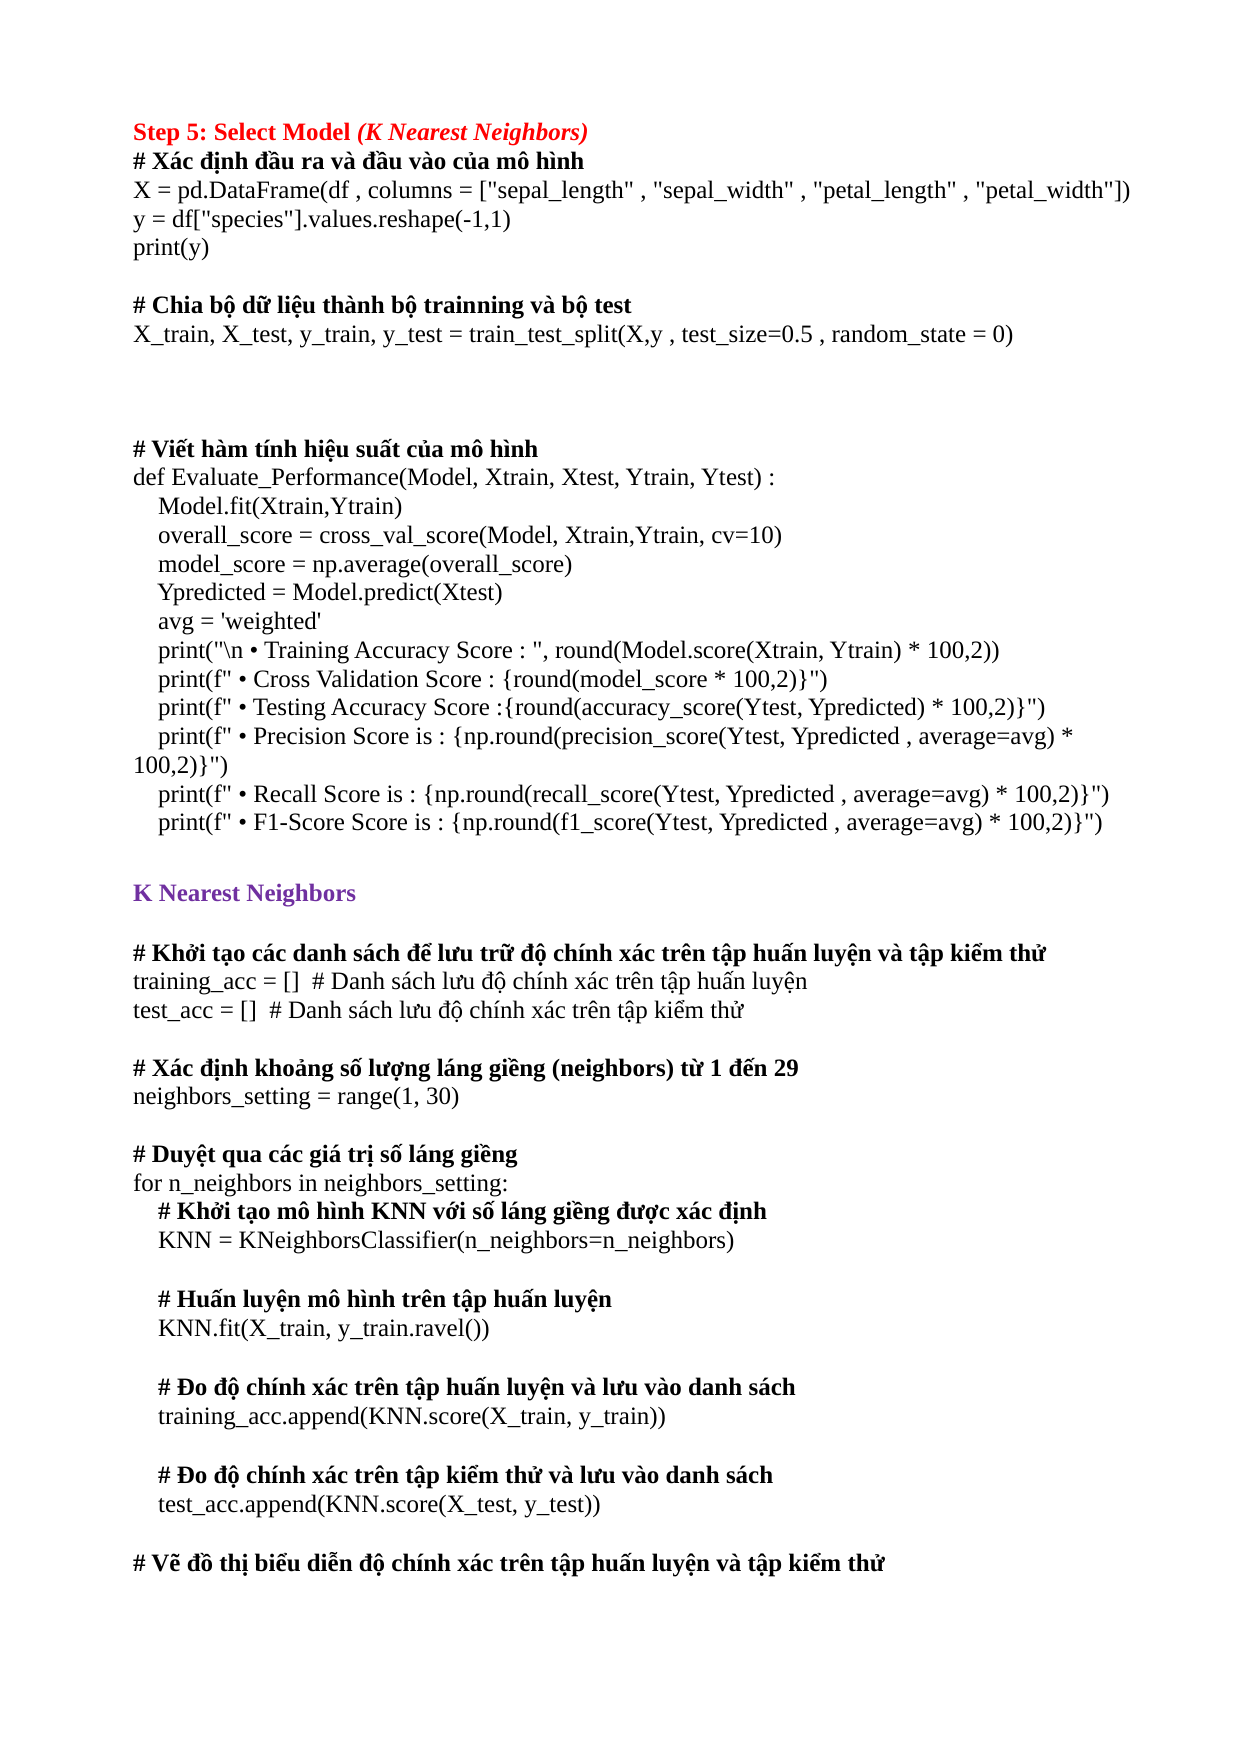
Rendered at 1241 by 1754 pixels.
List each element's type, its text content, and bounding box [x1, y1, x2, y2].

text Model.fit(Xtrain,Ytrain) [133, 491, 1161, 520]
text print(f" • Precision Score is : {np.round(precision_score(Ytest, Ypredicted , average=avg) * 100,2)}") [133, 721, 1161, 779]
text # Xác định khoảng số lượng láng giềng (neighbors) từ 1 đến 29 [133, 1053, 1161, 1081]
text test_acc = [] # Danh sách lưu độ chính xác trên tập kiểm thử [133, 995, 1161, 1024]
text KNN.fit(X_train, y_train.ravel()) [133, 1313, 1161, 1342]
text # Đo độ chính xác trên tập huấn luyện và lưu vào danh sách [133, 1372, 1161, 1401]
text y = df["species"].values.reshape(-1,1) [133, 204, 1161, 232]
text # Khởi tạo các danh sách để lưu trữ độ chính xác trên tập huấn luyện và tập kiểm thử [133, 938, 1161, 966]
text # Duyệt qua các giá trị số láng giềng [133, 1139, 1161, 1168]
text # Huấn luyện mô hình trên tập huấn luyện [133, 1284, 1161, 1313]
text print(y) [133, 232, 1161, 261]
text def Evaluate_Performance(Model, Xtrain, Xtest, Ytrain, Ytest) : [133, 462, 1161, 491]
text model_score = np.average(overall_score) [133, 549, 1161, 577]
text X_train, X_test, y_train, y_test = train_test_split(X,y , test_size=0.5 , random_state = 0) [133, 319, 1161, 347]
text print("\n • Training Accuracy Score : ", round(Model.score(Xtrain, Ytrain) * 100,2)) [133, 635, 1161, 664]
text KNN = KNeighborsClassifier(n_neighbors=n_neighbors) [133, 1225, 1161, 1254]
text print(f" • F1-Score Score is : {np.round(f1_score(Ytest, Ypredicted , average=avg) * 100,2)}") [133, 807, 1161, 836]
subtitle K Nearest Neighbors [133, 878, 1161, 907]
text # Viết hàm tính hiệu suất của mô hình [133, 434, 1161, 462]
text # Chia bộ dữ liệu thành bộ trainning và bộ test [133, 290, 1161, 319]
text neighbors_setting = range(1, 30) [133, 1081, 1161, 1110]
text training_acc.append(KNN.score(X_train, y_train)) [133, 1401, 1161, 1430]
text for n_neighbors in neighbors_setting: [133, 1168, 1161, 1196]
text print(f" • Cross Validation Score : {round(model_score * 100,2)}") [133, 664, 1161, 692]
text # Khởi tạo mô hình KNN với số láng giềng được xác định [133, 1196, 1161, 1225]
text # Xác định đầu ra và đầu vào của mô hình [133, 146, 1161, 175]
text training_acc = [] # Danh sách lưu độ chính xác trên tập huấn luyện [133, 966, 1161, 995]
text Step 5: Select Model (K Nearest Neighbors) [133, 117, 1161, 146]
text test_acc.append(KNN.score(X_test, y_test)) [133, 1489, 1161, 1518]
text overall_score = cross_val_score(Model, Xtrain,Ytrain, cv=10) [133, 520, 1161, 549]
text print(f" • Testing Accuracy Score :{round(accuracy_score(Ytest, Ypredicted) * 100,2)}") [133, 692, 1161, 721]
text Ypredicted = Model.predict(Xtest) [133, 577, 1161, 606]
text print(f" • Recall Score is : {np.round(recall_score(Ytest, Ypredicted , average=avg) * 100,2)}") [133, 779, 1161, 807]
text # Đo độ chính xác trên tập kiểm thử và lưu vào danh sách [133, 1460, 1161, 1489]
text X = pd.DataFrame(df , columns = ["sepal_length" , "sepal_width" , "petal_length" , "petal_width"]) [133, 175, 1161, 204]
text # Vẽ đồ thị biểu diễn độ chính xác trên tập huấn luyện và tập kiểm thử [133, 1548, 1161, 1577]
text avg = 'weighted' [133, 606, 1161, 635]
